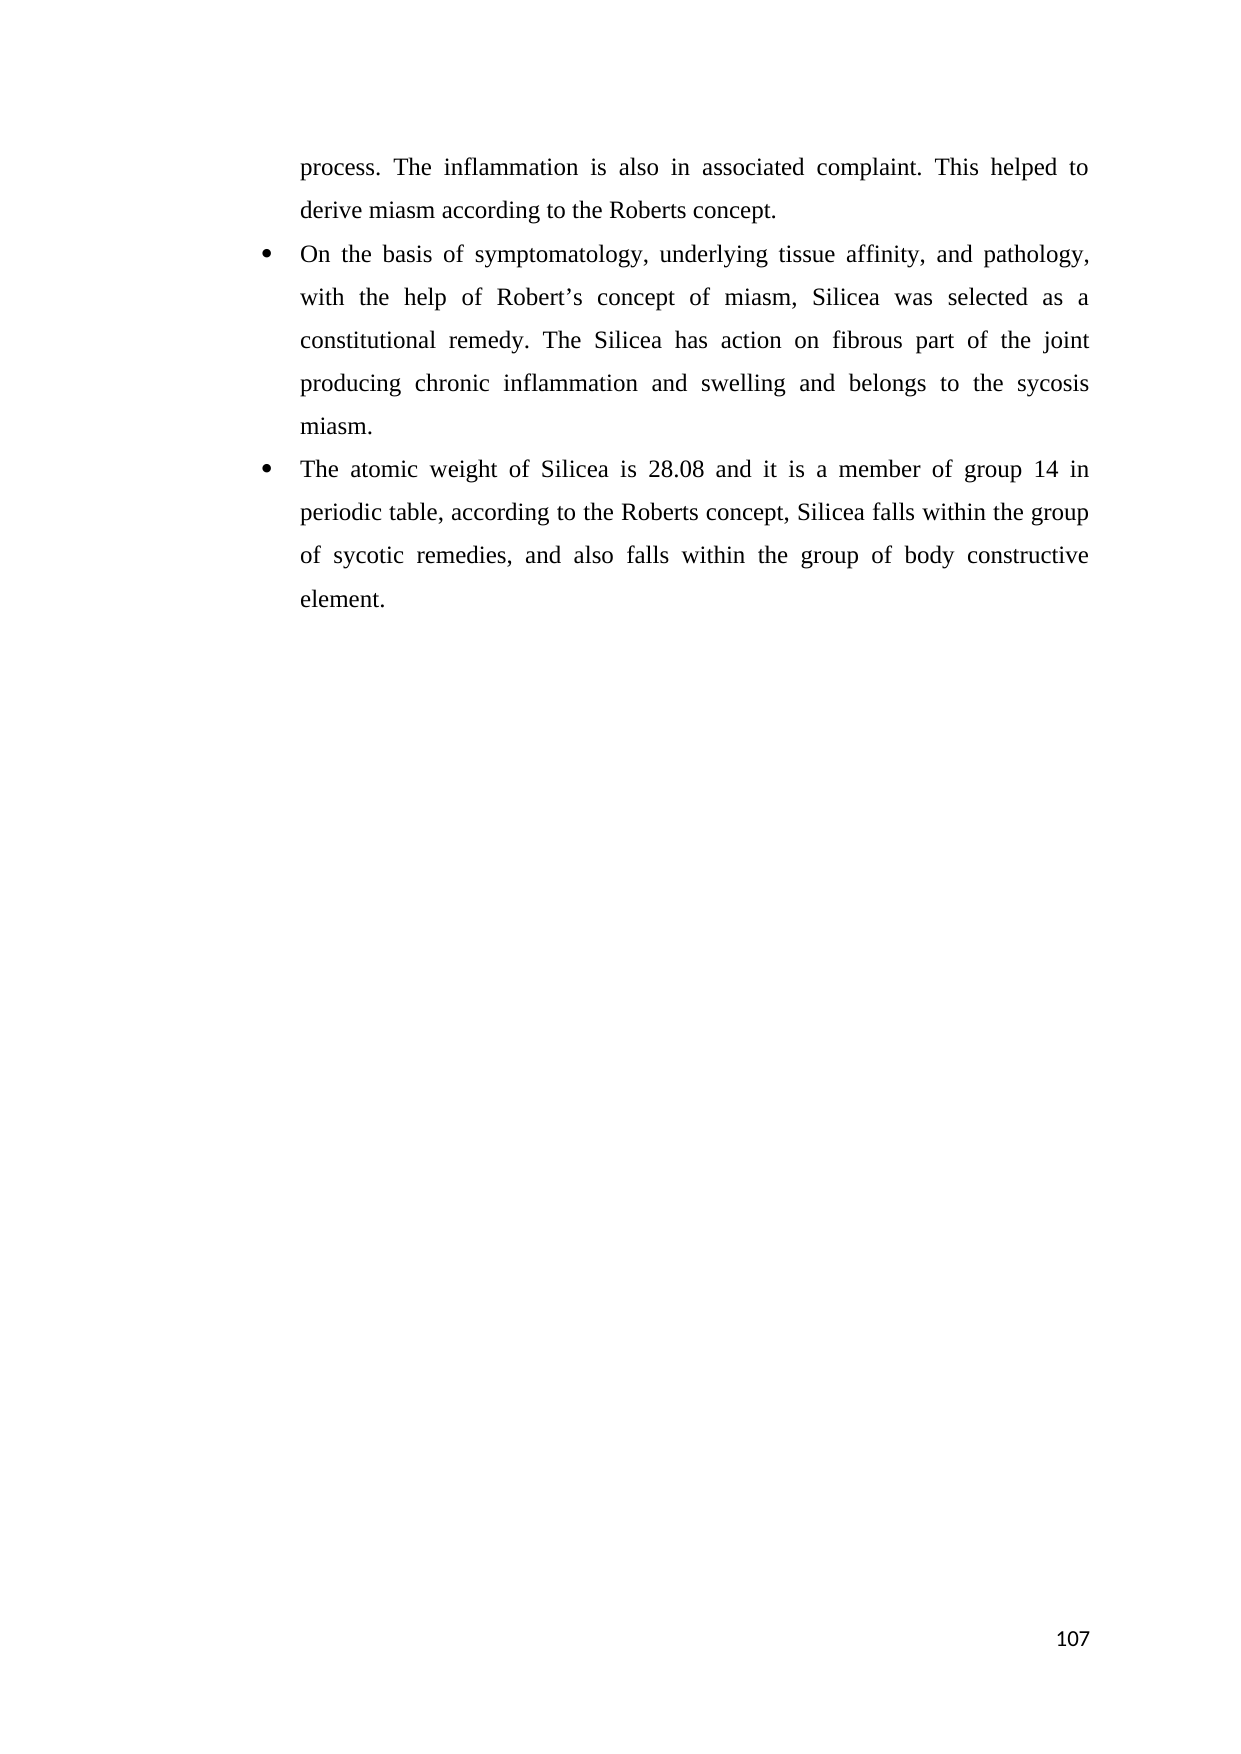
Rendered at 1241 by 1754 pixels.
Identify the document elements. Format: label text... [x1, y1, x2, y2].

list On the basis of symptomatology, underlying tissue affinity, and pathology, with the help of Robert’s concept of miasm, Silicea was selected as a constitutional remedy. The Silicea has action on fibrous part of the joint producing chronic inflammation and swelling and belongs to the sycosis miasm. [262, 239, 1090, 440]
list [262, 152, 1090, 224]
list The atomic weight of Silicea is 28.08 and it is a member of group 14 in periodic table, according to the Roberts concept, Silicea falls within the group of sycotic remedies, and also falls within the group of body constructive element. [262, 454, 1090, 612]
